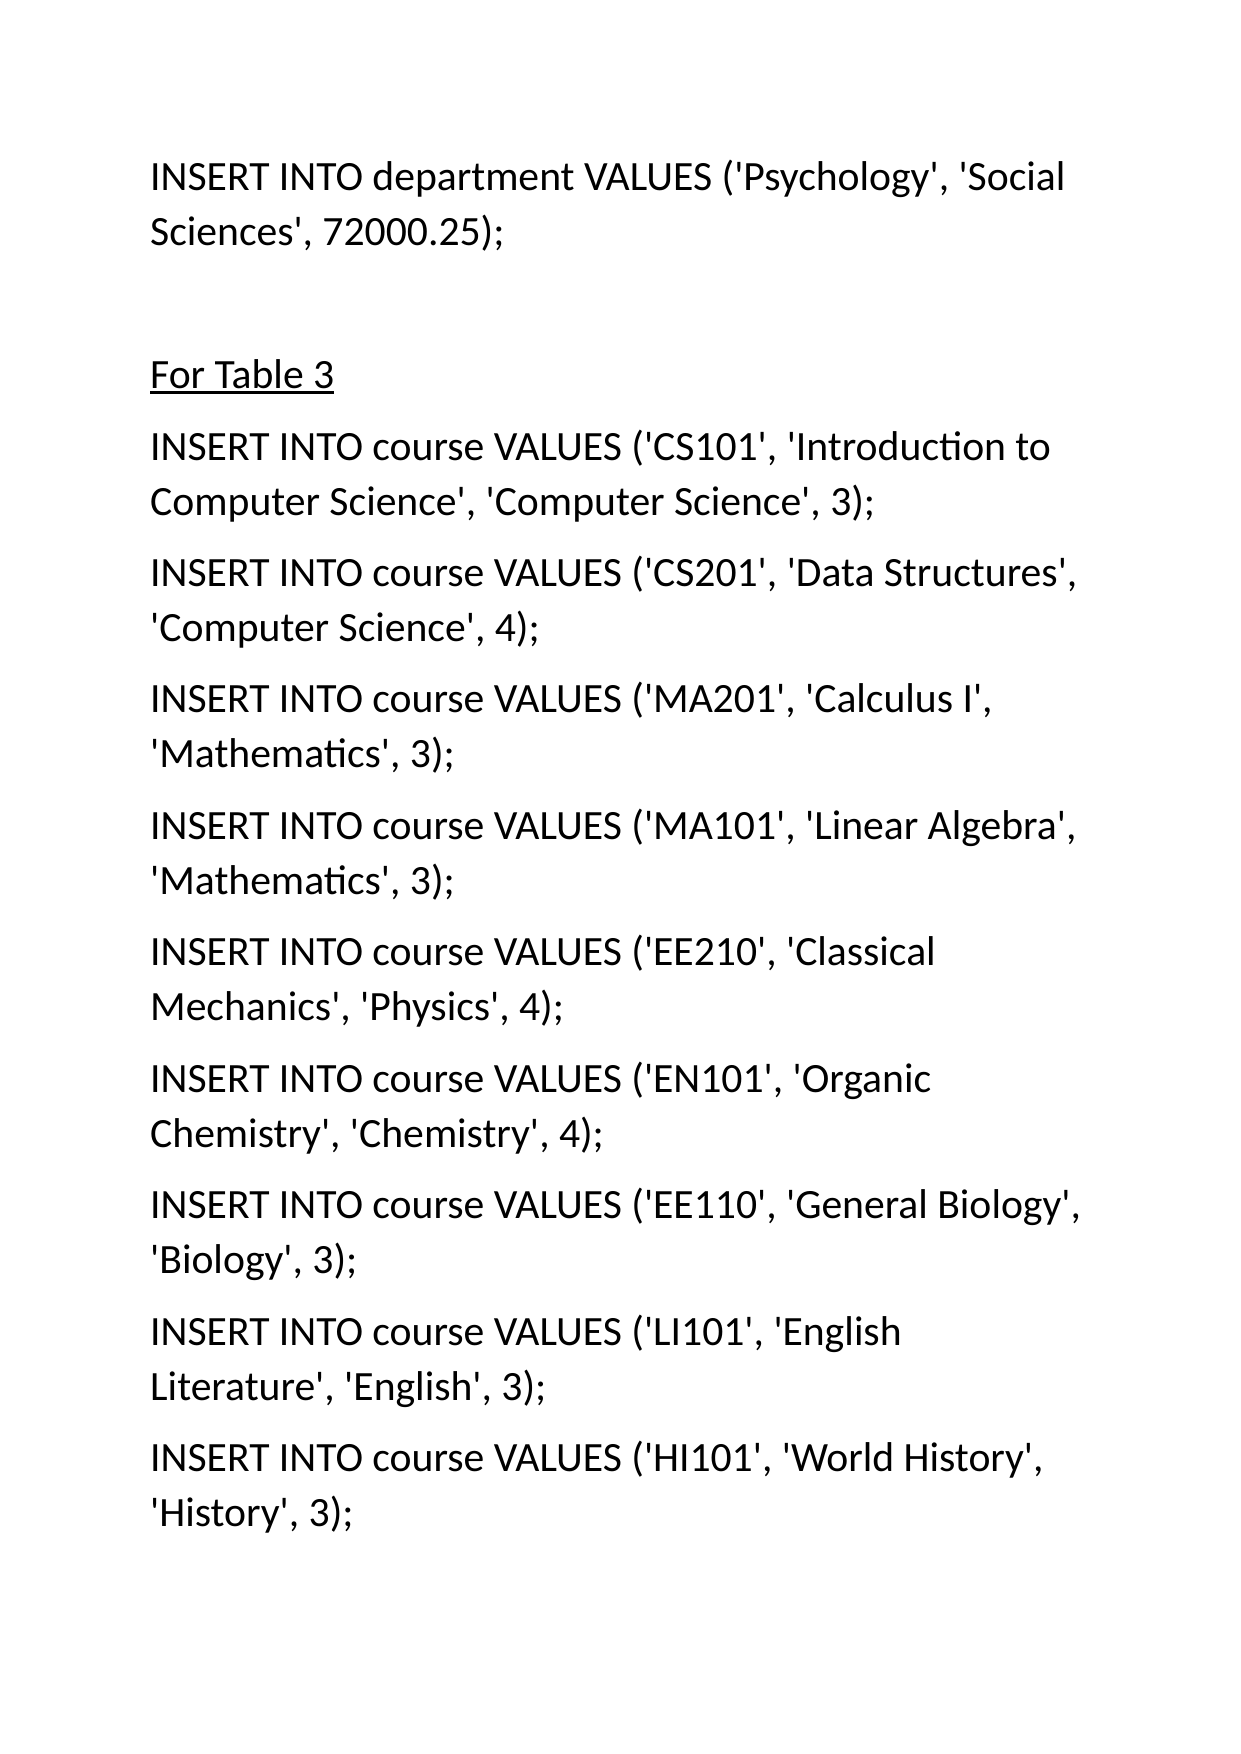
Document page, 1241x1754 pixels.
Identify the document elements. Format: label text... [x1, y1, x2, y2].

text INSERT INTO course VALUES ('LI101', 'English Literature', 'English', 3); [150, 1305, 1090, 1411]
text For Table 3 [150, 348, 1090, 399]
text INSERT INTO course VALUES ('CS101', 'Introduction to Computer Science', 'Computer Science', 3); [150, 419, 1090, 525]
text INSERT INTO course VALUES ('HI101', 'World History', 'History', 3); [150, 1431, 1090, 1537]
text INSERT INTO course VALUES ('MA201', 'Calculus I', 'Mathematics', 3); [150, 672, 1090, 778]
text INSERT INTO course VALUES ('MA101', 'Linear Algebra', 'Mathematics', 3); [150, 799, 1090, 905]
text INSERT INTO course VALUES ('EE110', 'General Biology', 'Biology', 3); [150, 1178, 1090, 1284]
text INSERT INTO department VALUES ('Psychology', 'Social Sciences', 72000.25); [150, 150, 1090, 256]
text INSERT INTO course VALUES ('CS201', 'Data Structures', 'Computer Science', 4); [150, 546, 1090, 652]
text INSERT INTO course VALUES ('EN101', 'Organic Chemistry', 'Chemistry', 4); [150, 1052, 1090, 1158]
text INSERT INTO course VALUES ('EE210', 'Classical Mechanics', 'Physics', 4); [150, 925, 1090, 1031]
